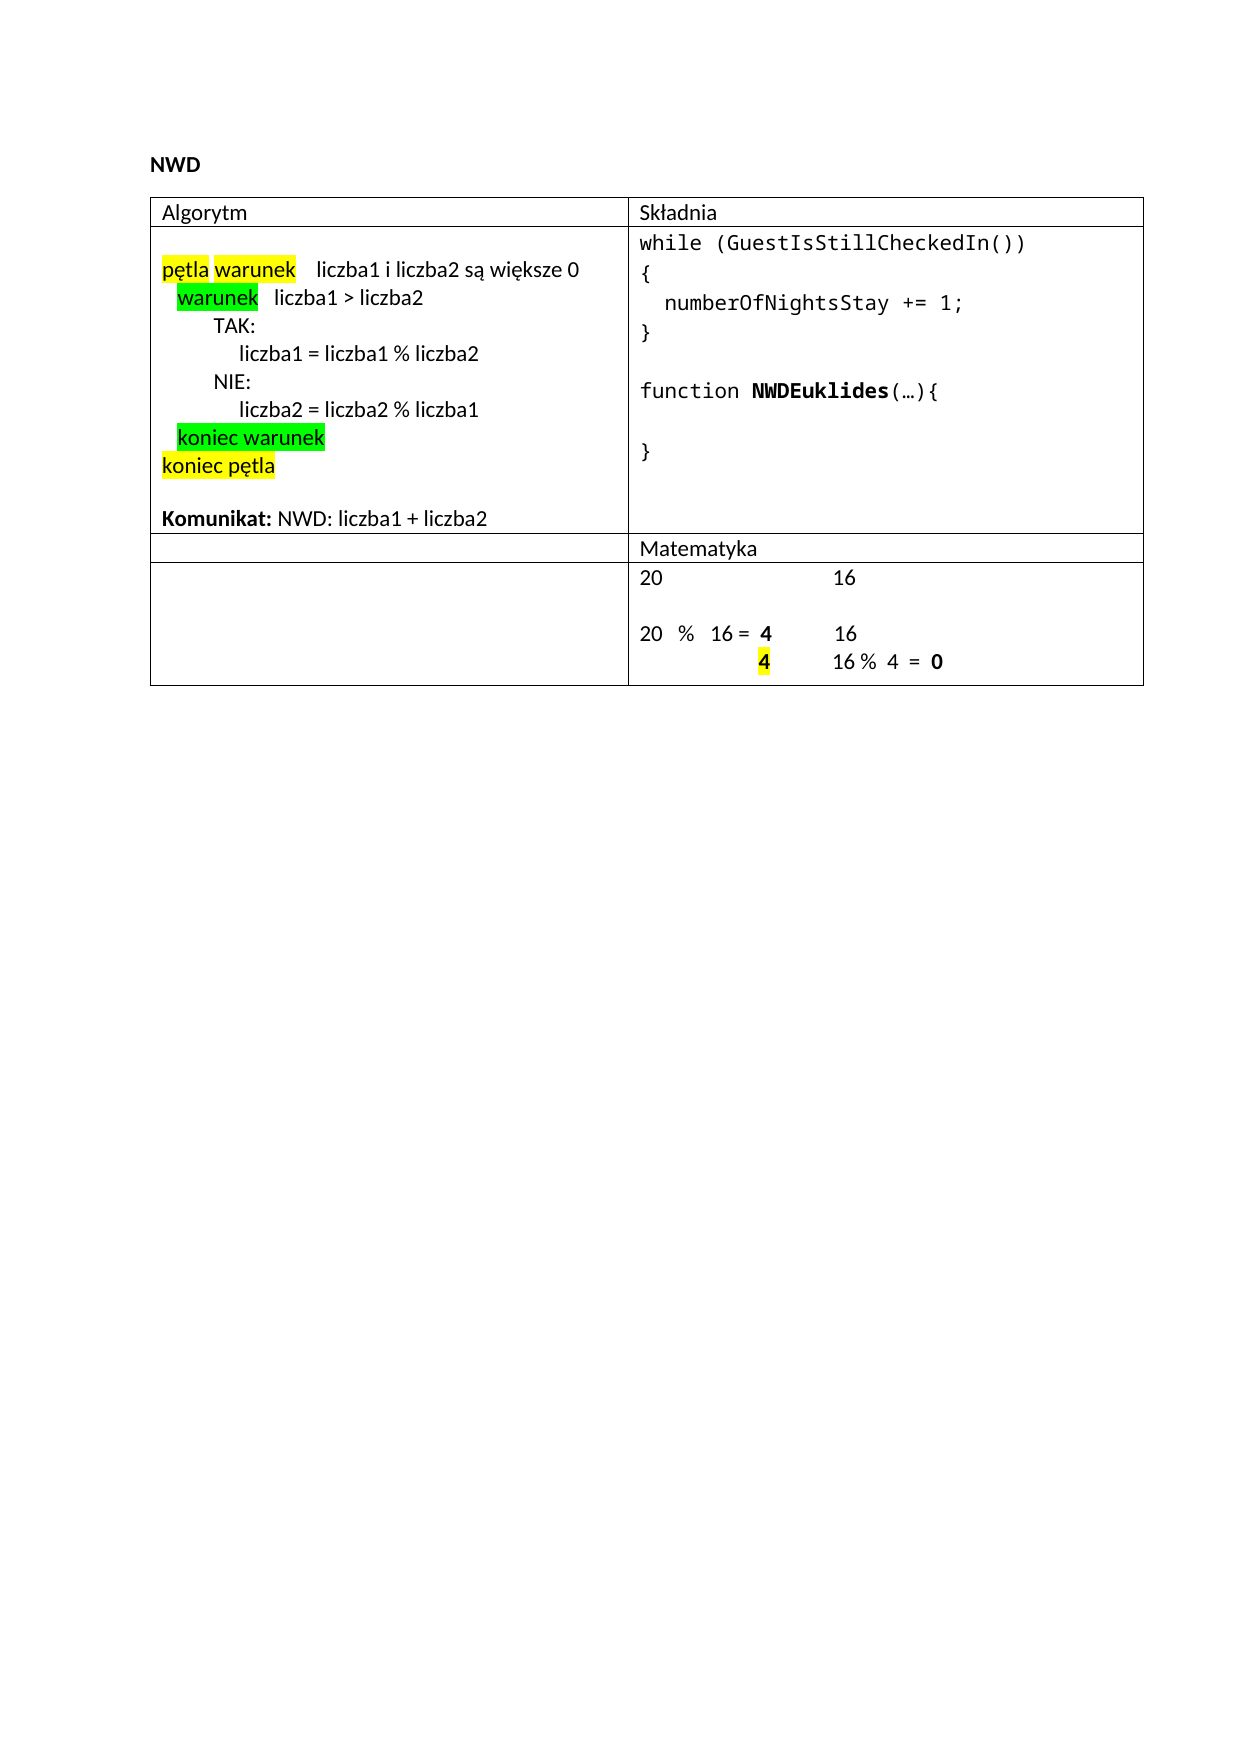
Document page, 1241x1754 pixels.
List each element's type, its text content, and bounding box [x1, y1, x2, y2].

table_cell [151, 534, 628, 562]
table_cell [151, 563, 628, 685]
table_header Algorytm [151, 198, 628, 226]
text NWD [150, 150, 1090, 178]
table_cell Matematyka [629, 534, 1143, 562]
table_cell while (GuestIsStillCheckedIn()) { numberOfNightsStay += 1; } function NWDEuklides(…){ } [629, 227, 1143, 533]
table_cell pętla warunek liczba1 i liczba2 są większe 0 warunek liczba1 > liczba2 TAK: liczba1 = liczba1 % liczba2 NIE: liczba2 = liczba2 % liczba1 koniec warunek koniec pętla Komunikat: NWD: liczba1 + liczba2 [151, 227, 628, 533]
table_header Składnia [629, 198, 1143, 226]
table_cell 20 16 20 % 16 = 4 16 4 16 % 4 = 0 [629, 563, 1143, 685]
